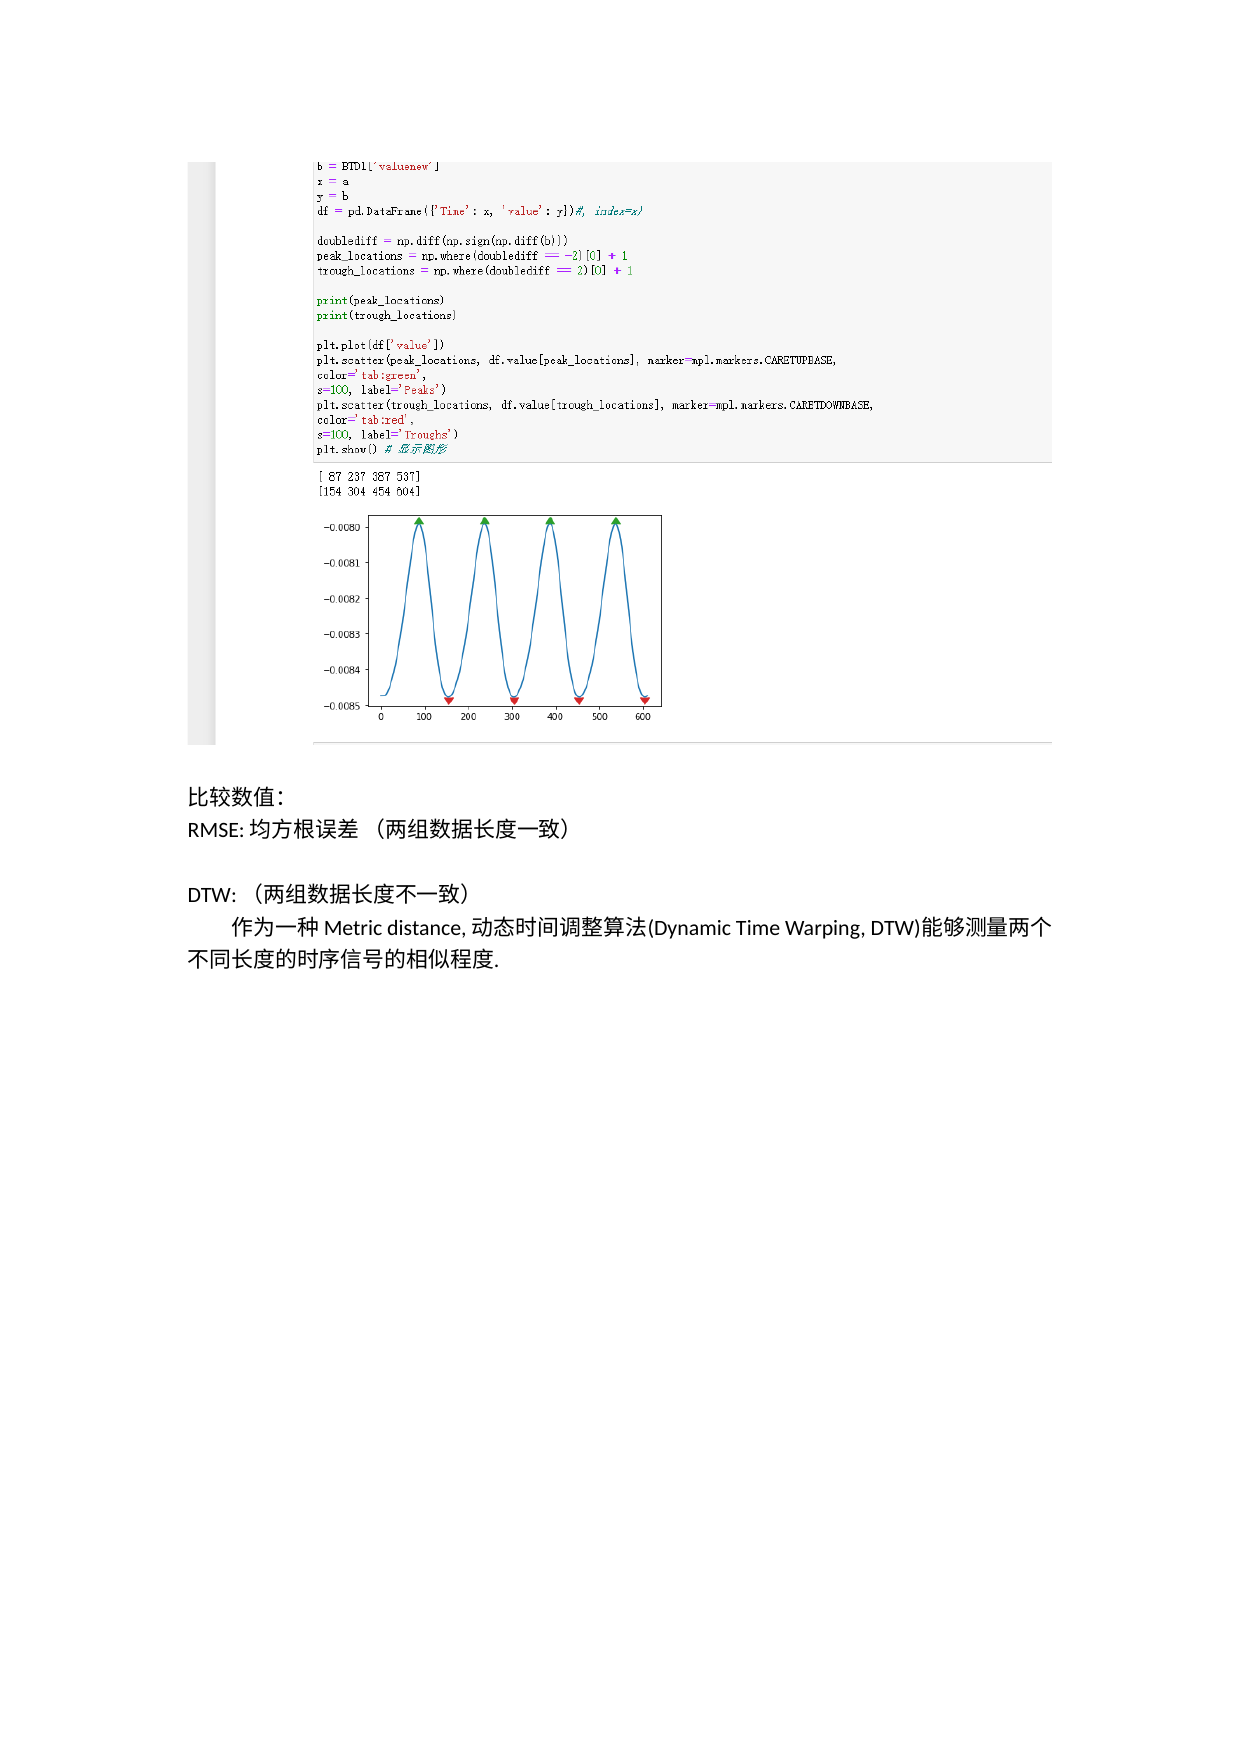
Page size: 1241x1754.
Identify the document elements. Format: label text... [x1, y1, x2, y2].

text DTW: （两组数据长度不一致） [187, 877, 1053, 909]
text 作为一种Metric distance, 动态时间调整算法(Dynamic Time Warping, DTW)能够测量两个不同长度的时序信号的相似程度. [187, 909, 1053, 974]
text RMSE: 均方根误差 （两组数据长度一致） [187, 812, 1053, 844]
text 比较数值： [187, 779, 1053, 812]
picture [187, 162, 1052, 745]
